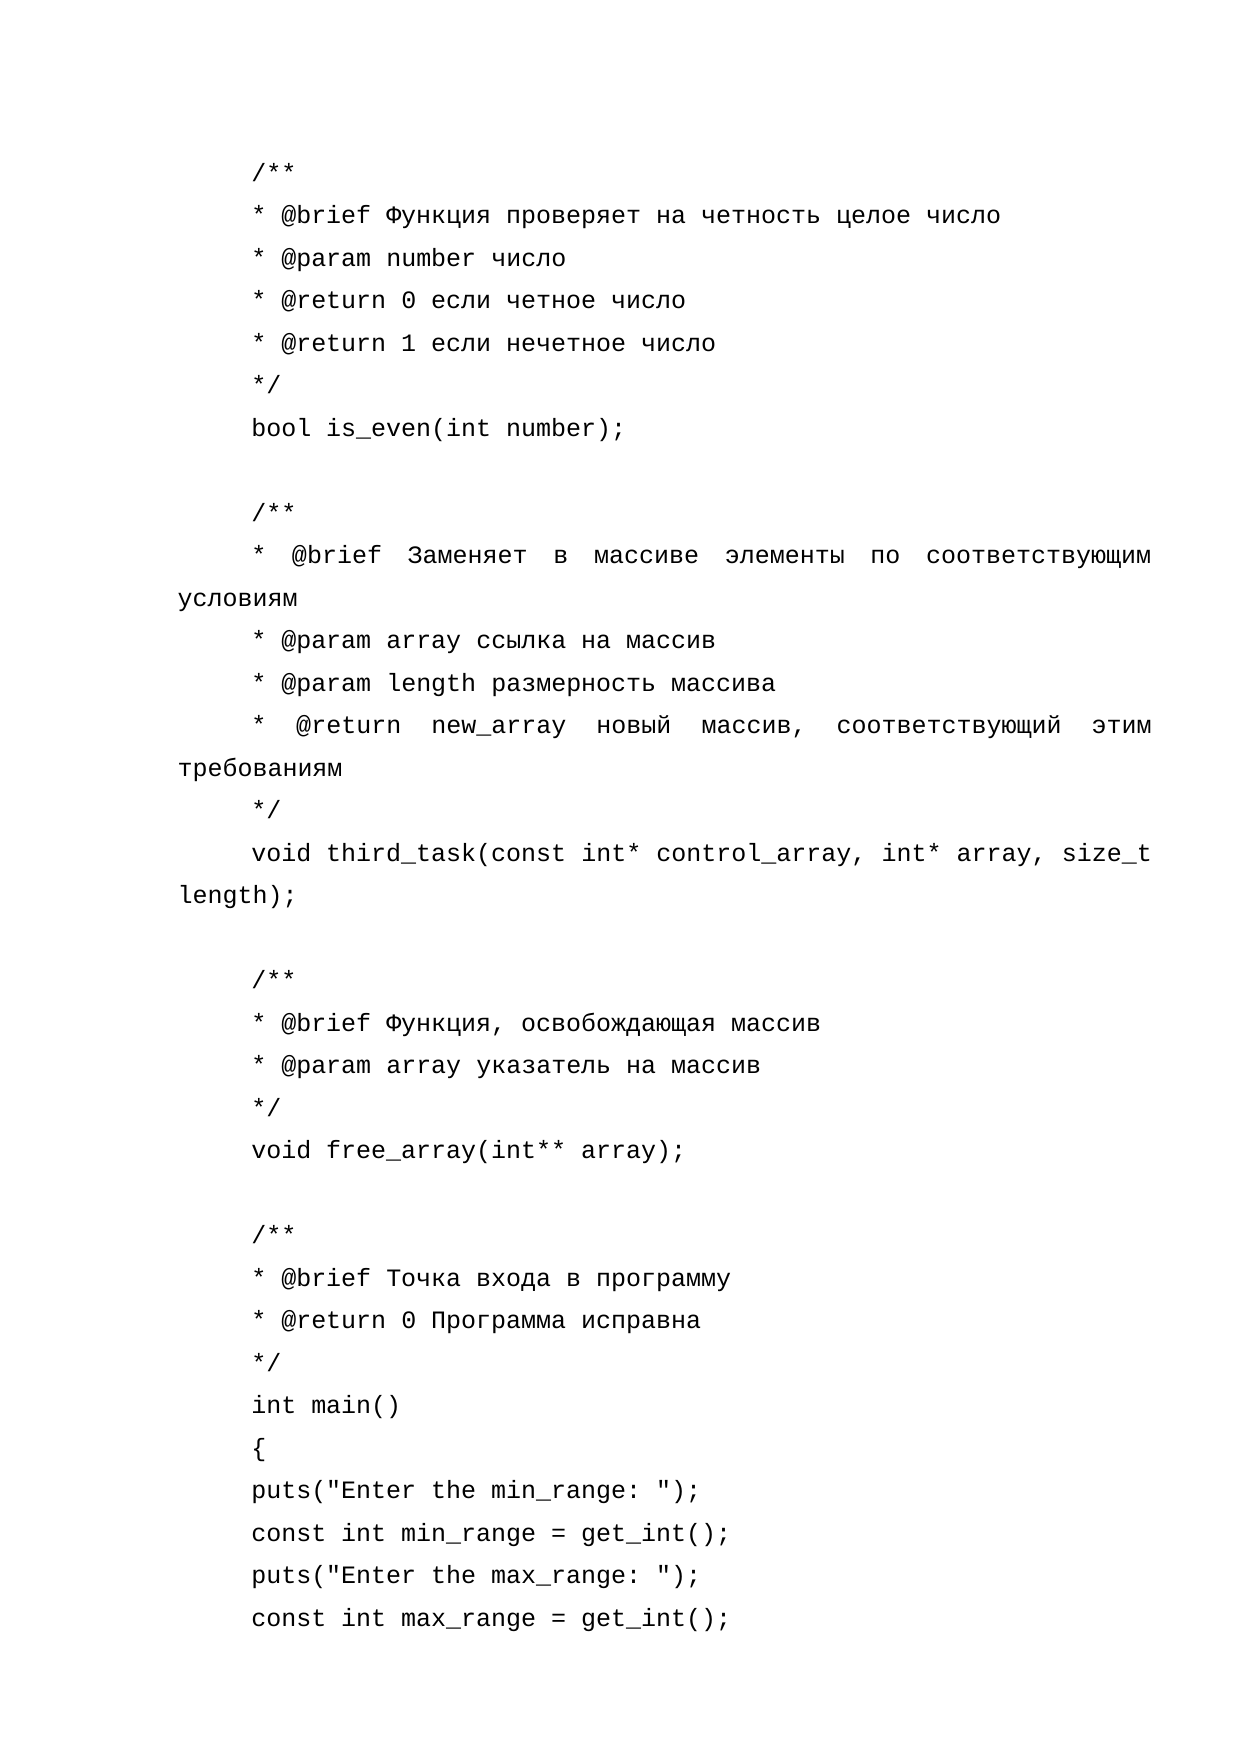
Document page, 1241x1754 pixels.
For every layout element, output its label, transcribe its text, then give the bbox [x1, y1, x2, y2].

text /** [177, 968, 1152, 996]
text * @param array ссылка на массив [177, 628, 1152, 656]
text /** [177, 501, 1152, 529]
text * @return 1 если нечетное число [177, 331, 1152, 359]
text */ [177, 1351, 1152, 1379]
text */ [177, 373, 1152, 401]
text puts("Enter the max_range: "); [177, 1563, 1152, 1591]
text * @brief Функция, освобождающая массив [177, 1011, 1152, 1039]
text /** [177, 161, 1152, 189]
text { [177, 1436, 1152, 1464]
text * @return 0 Программа исправна [177, 1308, 1152, 1336]
text /** [177, 1223, 1152, 1251]
text * @return new_array новый массив, соответствующий этим требованиям [177, 713, 1152, 784]
text const int max_range = get_int(); [177, 1606, 1152, 1634]
text const int min_range = get_int(); [177, 1521, 1152, 1549]
text int main() [177, 1393, 1152, 1421]
text void third_task(const int* control_array, int* array, size_t length); [177, 841, 1152, 911]
text * @param length размерность массива [177, 671, 1152, 699]
text * @brief Заменяет в массиве элементы по соответствующим условиям [177, 543, 1152, 614]
text */ [177, 1096, 1152, 1124]
text * @return 0 если четное число [177, 288, 1152, 316]
text bool is_even(int number); [177, 416, 1152, 444]
text void free_array(int** array); [177, 1138, 1152, 1166]
text * @param number число [177, 246, 1152, 274]
text */ [177, 798, 1152, 826]
text * @param array указатель на массив [177, 1053, 1152, 1081]
text * @brief Точка входа в программу [177, 1266, 1152, 1294]
text * @brief Функция проверяет на четность целое число [177, 203, 1152, 231]
text puts("Enter the min_range: "); [177, 1478, 1152, 1506]
